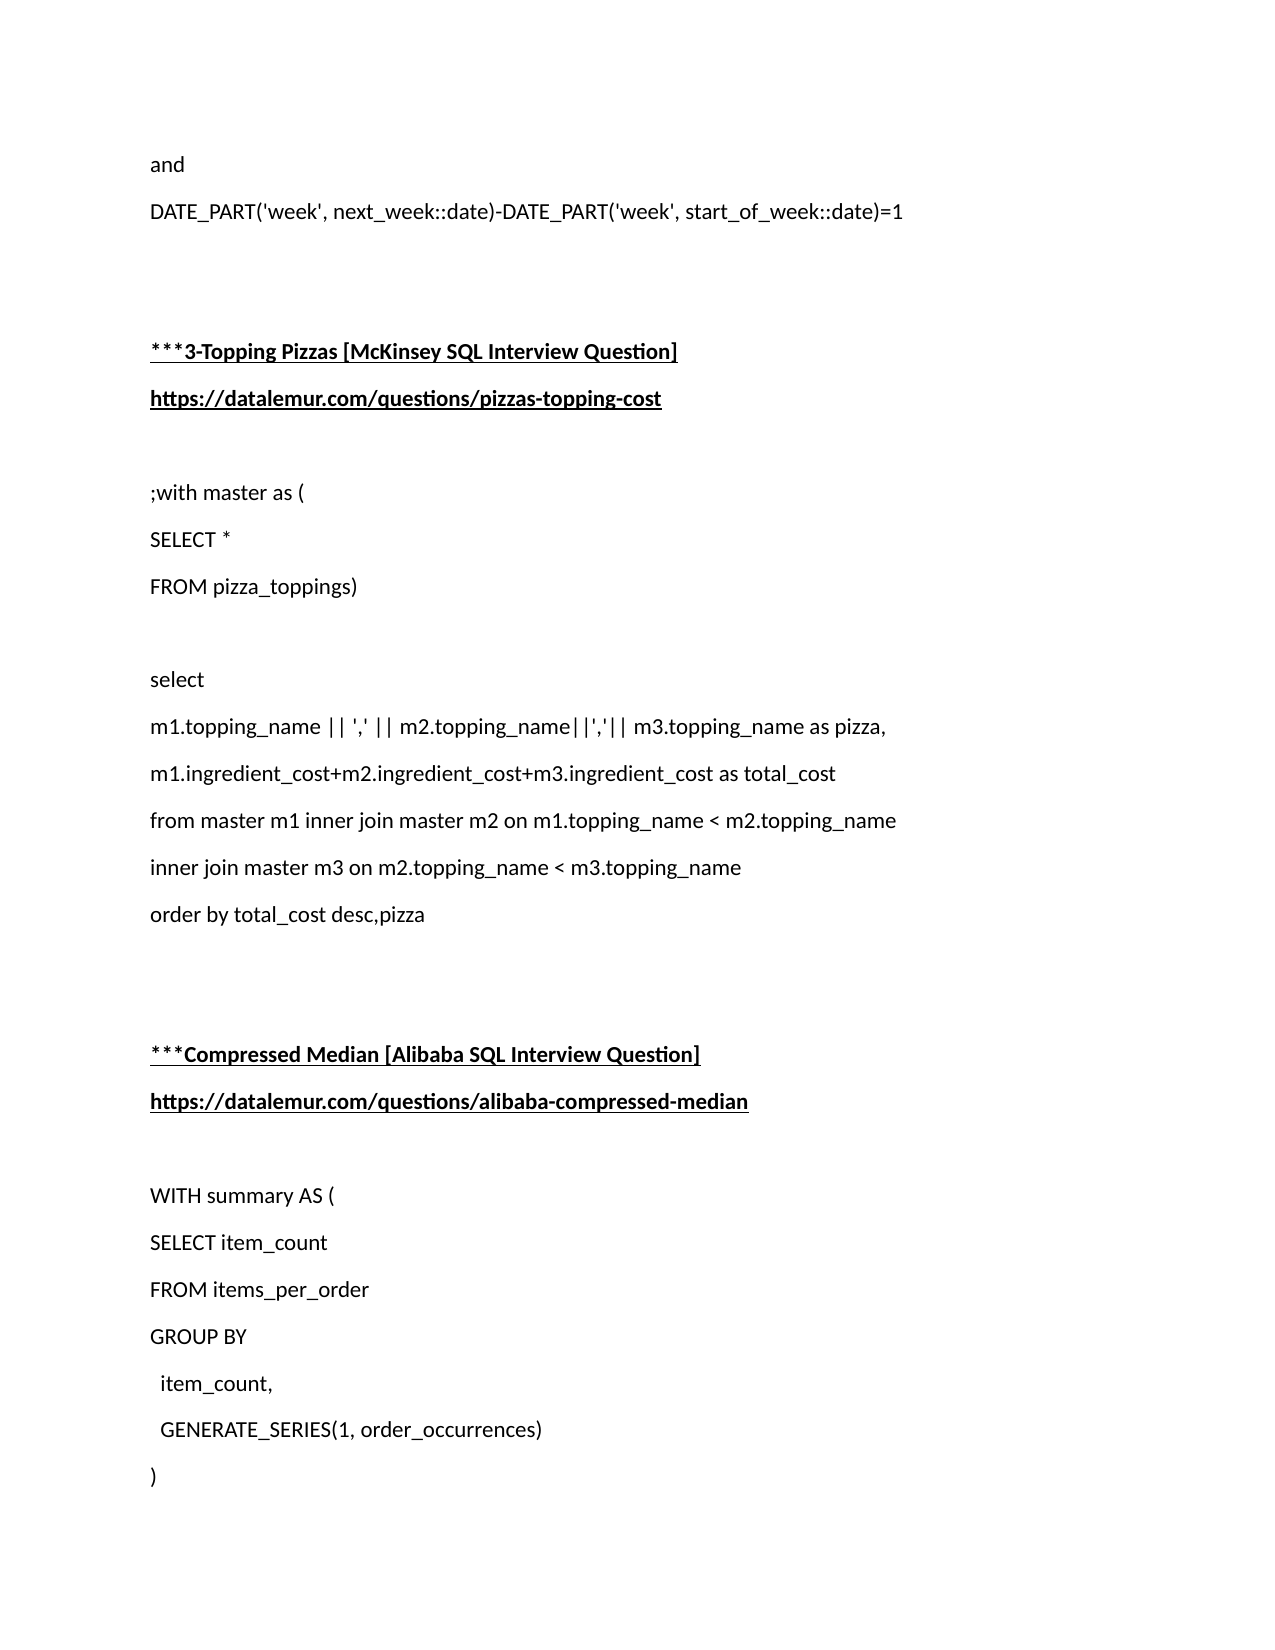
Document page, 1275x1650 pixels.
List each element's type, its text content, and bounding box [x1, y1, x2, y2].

text SELECT item_count [150, 1228, 1125, 1256]
text from master m1 inner join master m2 on m1.topping_name < m2.topping_name [150, 806, 1125, 834]
text ) [150, 1462, 1125, 1491]
text select [150, 666, 1125, 694]
text m1.topping_name || ',' || m2.topping_name||','|| m3.topping_name as pizza, [150, 712, 1125, 741]
text GENERATE_SERIES(1, order_occurrences) [150, 1416, 1125, 1444]
text https://datalemur.com/questions/pizzas-topping-cost [150, 384, 1125, 412]
text ***Compressed Median [Alibaba SQL Interview Question] [150, 1041, 1125, 1069]
text order by total_cost desc,pizza [150, 900, 1125, 928]
text SELECT * [150, 525, 1125, 553]
text DATE_PART('week', next_week::date)-DATE_PART('week', start_of_week::date)=1 [150, 197, 1125, 225]
text ;with master as ( [150, 478, 1125, 506]
text https://datalemur.com/questions/alibaba-compressed-median [150, 1087, 1125, 1116]
text FROM items_per_order [150, 1275, 1125, 1303]
text WITH summary AS ( [150, 1181, 1125, 1209]
text and [150, 150, 1125, 178]
text ***3-Topping Pizzas [McKinsey SQL Interview Question] [150, 337, 1125, 366]
text inner join master m3 on m2.topping_name < m3.topping_name [150, 853, 1125, 881]
text FROM pizza_toppings) [150, 572, 1125, 600]
text m1.ingredient_cost+m2.ingredient_cost+m3.ingredient_cost as total_cost [150, 759, 1125, 787]
text item_count, [150, 1369, 1125, 1397]
text GROUP BY [150, 1322, 1125, 1350]
